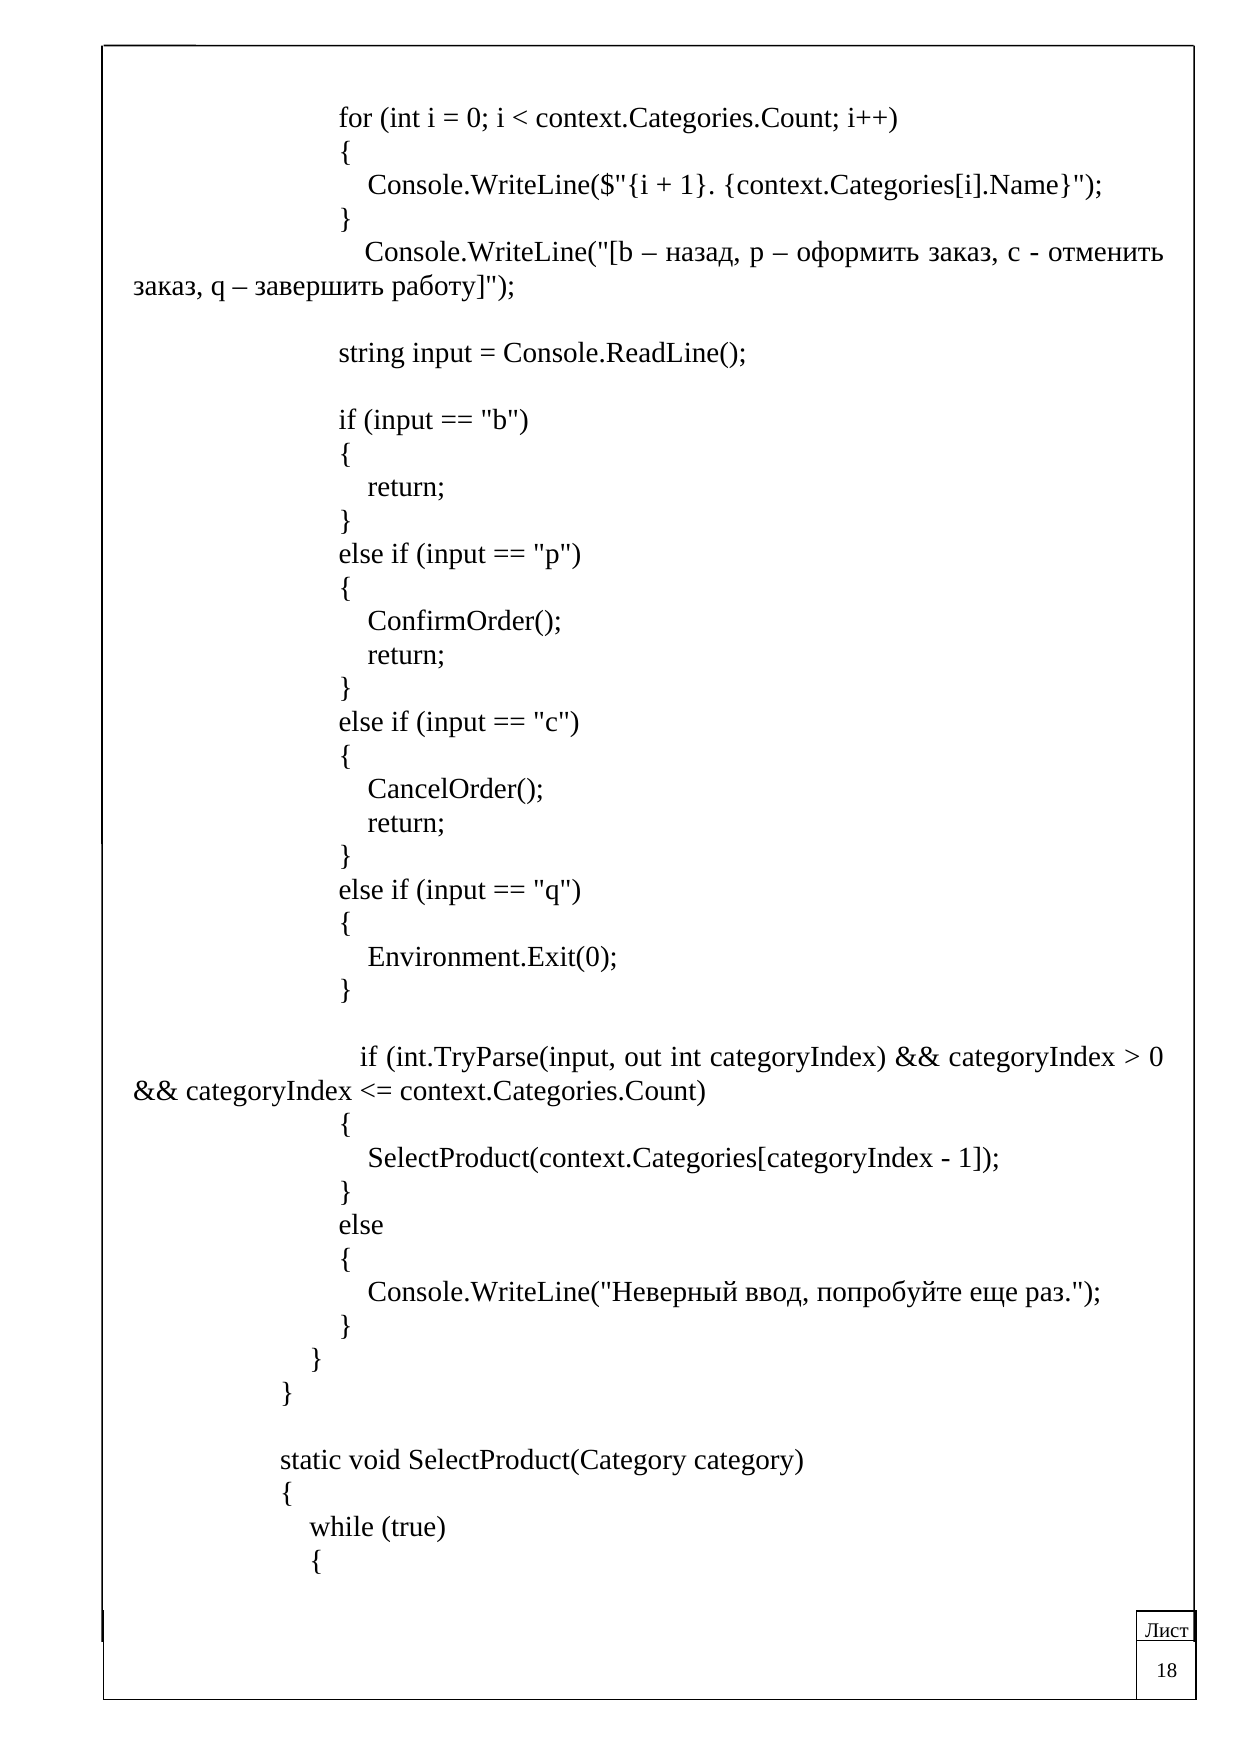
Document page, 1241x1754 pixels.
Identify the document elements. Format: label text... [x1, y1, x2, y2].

text return; [133, 469, 1166, 503]
text } [133, 972, 1166, 1006]
text ConfirmOrder(); [133, 603, 1166, 637]
text string input = Console.ReadLine(); [133, 335, 1166, 369]
text { [133, 1543, 1166, 1576]
text Console.WriteLine($"{i + 1}. {context.Categories[i].Name}"); [133, 167, 1166, 201]
text } [133, 671, 1166, 704]
text if (input == "b") [133, 402, 1166, 436]
text Environment.Exit(0); [133, 939, 1166, 972]
text while (true) [133, 1509, 1166, 1543]
text { [133, 738, 1166, 771]
text } [133, 1375, 1166, 1408]
text else if (input == "c") [133, 704, 1166, 738]
text { [133, 1476, 1166, 1509]
text return; [133, 805, 1166, 838]
text } [133, 201, 1166, 234]
text else [133, 1207, 1166, 1241]
text } [133, 838, 1166, 872]
text if (int.TryParse(input, out int categoryIndex) && categoryIndex > 0 && categoryIndex <= context.Categories.Count) [133, 1039, 1166, 1107]
text SelectProduct(context.Categories[categoryIndex - 1]); [133, 1140, 1166, 1174]
text { [133, 1107, 1166, 1140]
text else if (input == "p") [133, 536, 1166, 570]
text else if (input == "q") [133, 872, 1166, 905]
text return; [133, 637, 1166, 671]
text Console.WriteLine("[b – назад, p – оформить заказ, c - отменить заказ, q – завершить работу]"); [133, 234, 1166, 302]
text } [133, 1174, 1166, 1207]
text { [133, 1241, 1166, 1274]
text } [133, 1308, 1166, 1341]
text { [133, 570, 1166, 603]
text static void SelectProduct(Category category) [133, 1442, 1166, 1476]
text { [133, 134, 1166, 167]
text { [133, 905, 1166, 939]
text for (int i = 0; i < context.Categories.Count; i++) [133, 100, 1166, 134]
text } [133, 503, 1166, 536]
text CancelOrder(); [133, 771, 1166, 805]
text { [133, 436, 1166, 469]
text } [133, 1341, 1166, 1375]
text Console.WriteLine("Неверный ввод, попробуйте еще раз."); [133, 1274, 1166, 1308]
